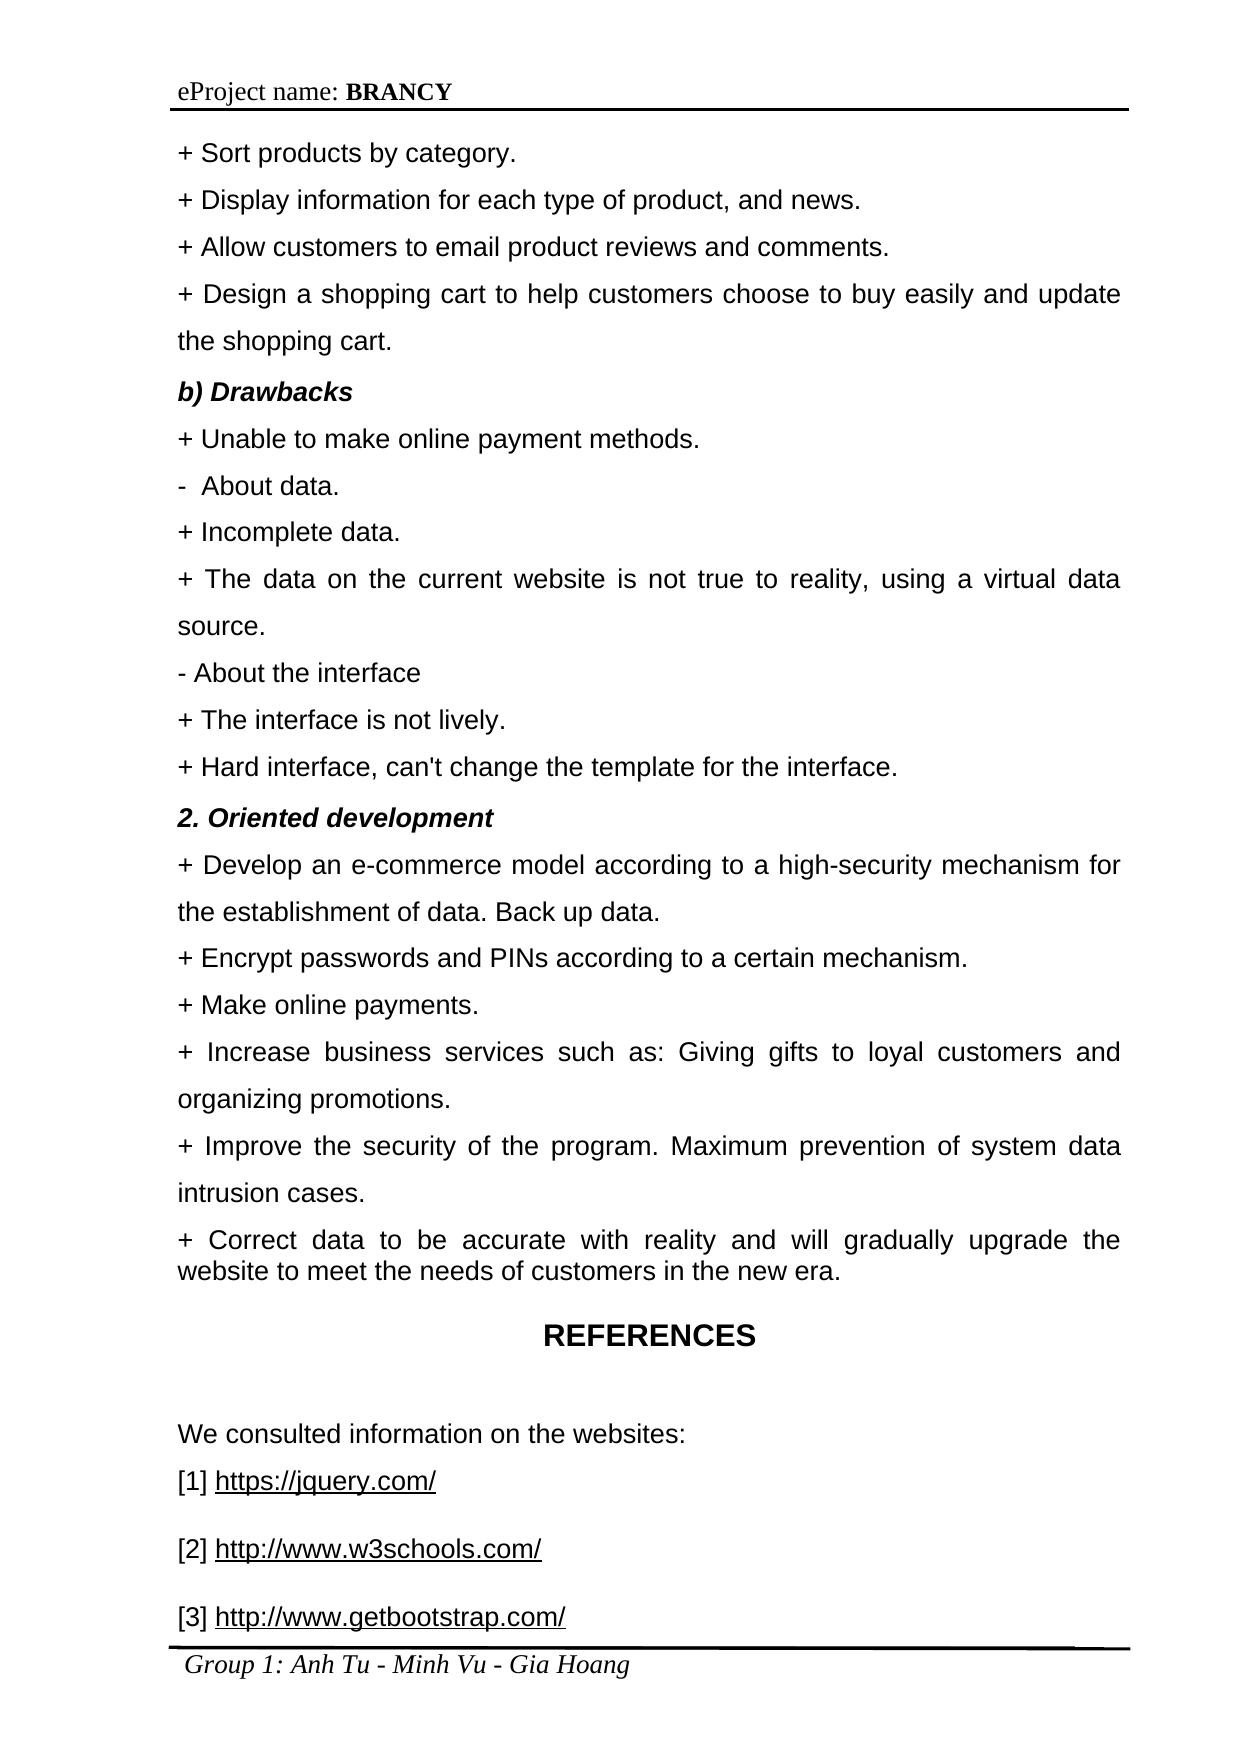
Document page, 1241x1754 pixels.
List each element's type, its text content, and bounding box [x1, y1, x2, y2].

text + Hard interface, can't change the template for the interface. [177, 751, 1122, 782]
text We consulted information on the websites: [177, 1418, 1122, 1449]
text + The data on the current website is not true to reality, using a virtual data source. [177, 563, 1122, 641]
text + Incomplete data. [177, 516, 1122, 548]
text + Sort products by category. [177, 137, 1122, 168]
text + Increase business services such as: Giving gifts to loyal customers and organizing promotions. [177, 1036, 1122, 1114]
text + Make online payments. [177, 989, 1122, 1021]
text + Design a shopping cart to help customers choose to buy easily and update the shopping cart. [177, 278, 1122, 356]
text [3] http://www.getbootstrap.com/ [177, 1601, 1122, 1632]
text [2] http://www.w3schools.com/ [177, 1533, 1122, 1564]
text + Allow customers to email product reviews and comments. [177, 231, 1122, 262]
text - About the interface [177, 657, 1122, 688]
text + Unable to make online payment methods. [177, 423, 1122, 454]
text - About data. [177, 469, 1122, 501]
text + Encrypt passwords and PINs according to a certain mechanism. [177, 942, 1122, 974]
text + Improve the security of the program. Maximum prevention of system data intrusion cases. [177, 1130, 1122, 1208]
subtitle 2. Oriented development [177, 802, 1122, 833]
subtitle b) Drawbacks [177, 376, 1122, 407]
subtitle REFERENCES [177, 1317, 1122, 1353]
text [1] https://jquery.com/ [177, 1465, 1122, 1496]
text + Display information for each type of product, and news. [177, 184, 1122, 215]
text + Develop an e-commerce model according to a high-security mechanism for the establishment of data. Back up data. [177, 849, 1122, 927]
text + Correct data to be accurate with reality and will gradually upgrade the website to meet the needs of customers in the new era. [177, 1224, 1122, 1286]
text + The interface is not lively. [177, 704, 1122, 735]
